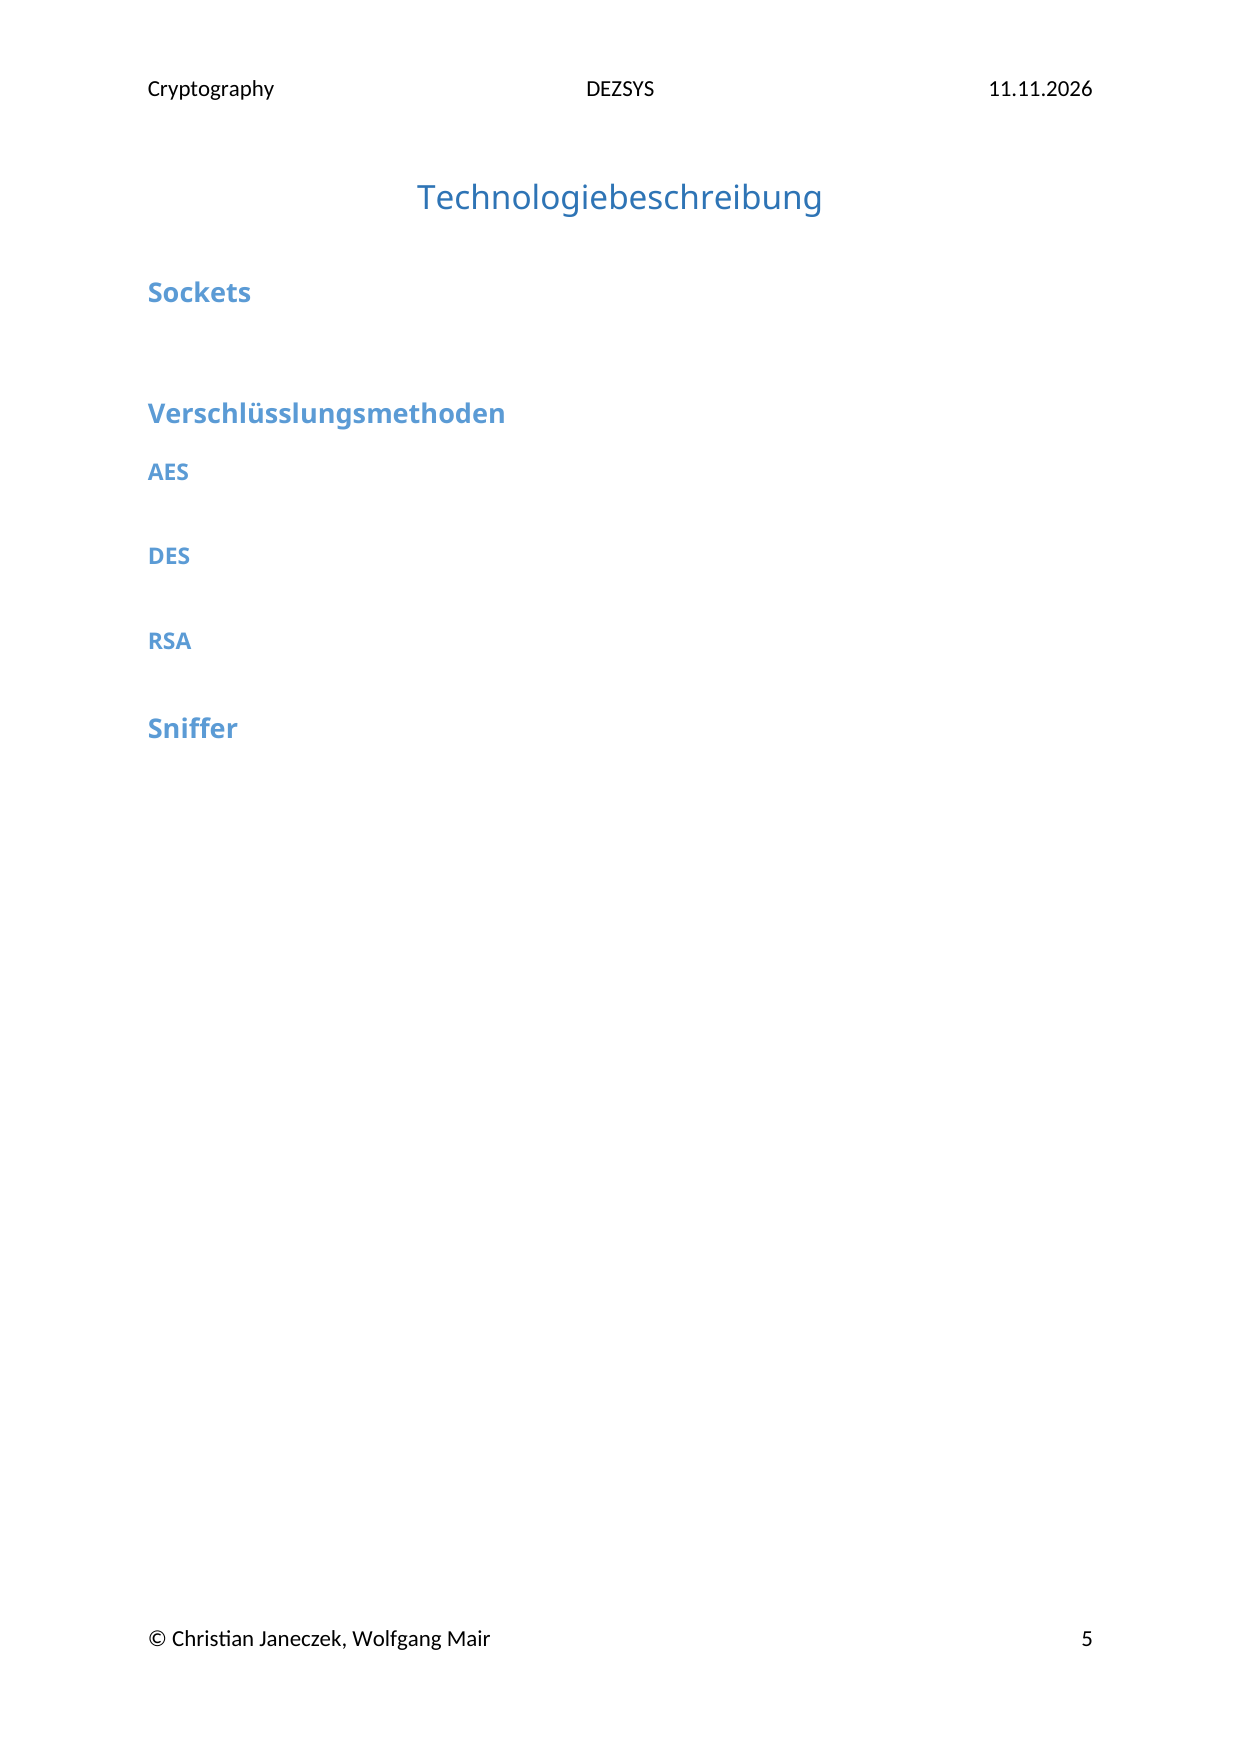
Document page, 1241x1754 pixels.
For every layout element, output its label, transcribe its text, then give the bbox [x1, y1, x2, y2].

subtitle Sniffer [148, 710, 1093, 747]
subtitle Technologiebeschreibung [148, 173, 1093, 219]
subtitle AES [148, 455, 1093, 487]
subtitle RSA [148, 625, 1093, 656]
subtitle Sockets [148, 273, 1093, 310]
subtitle DES [148, 540, 1093, 571]
subtitle Verschlüsslungsmethoden [148, 395, 1093, 432]
